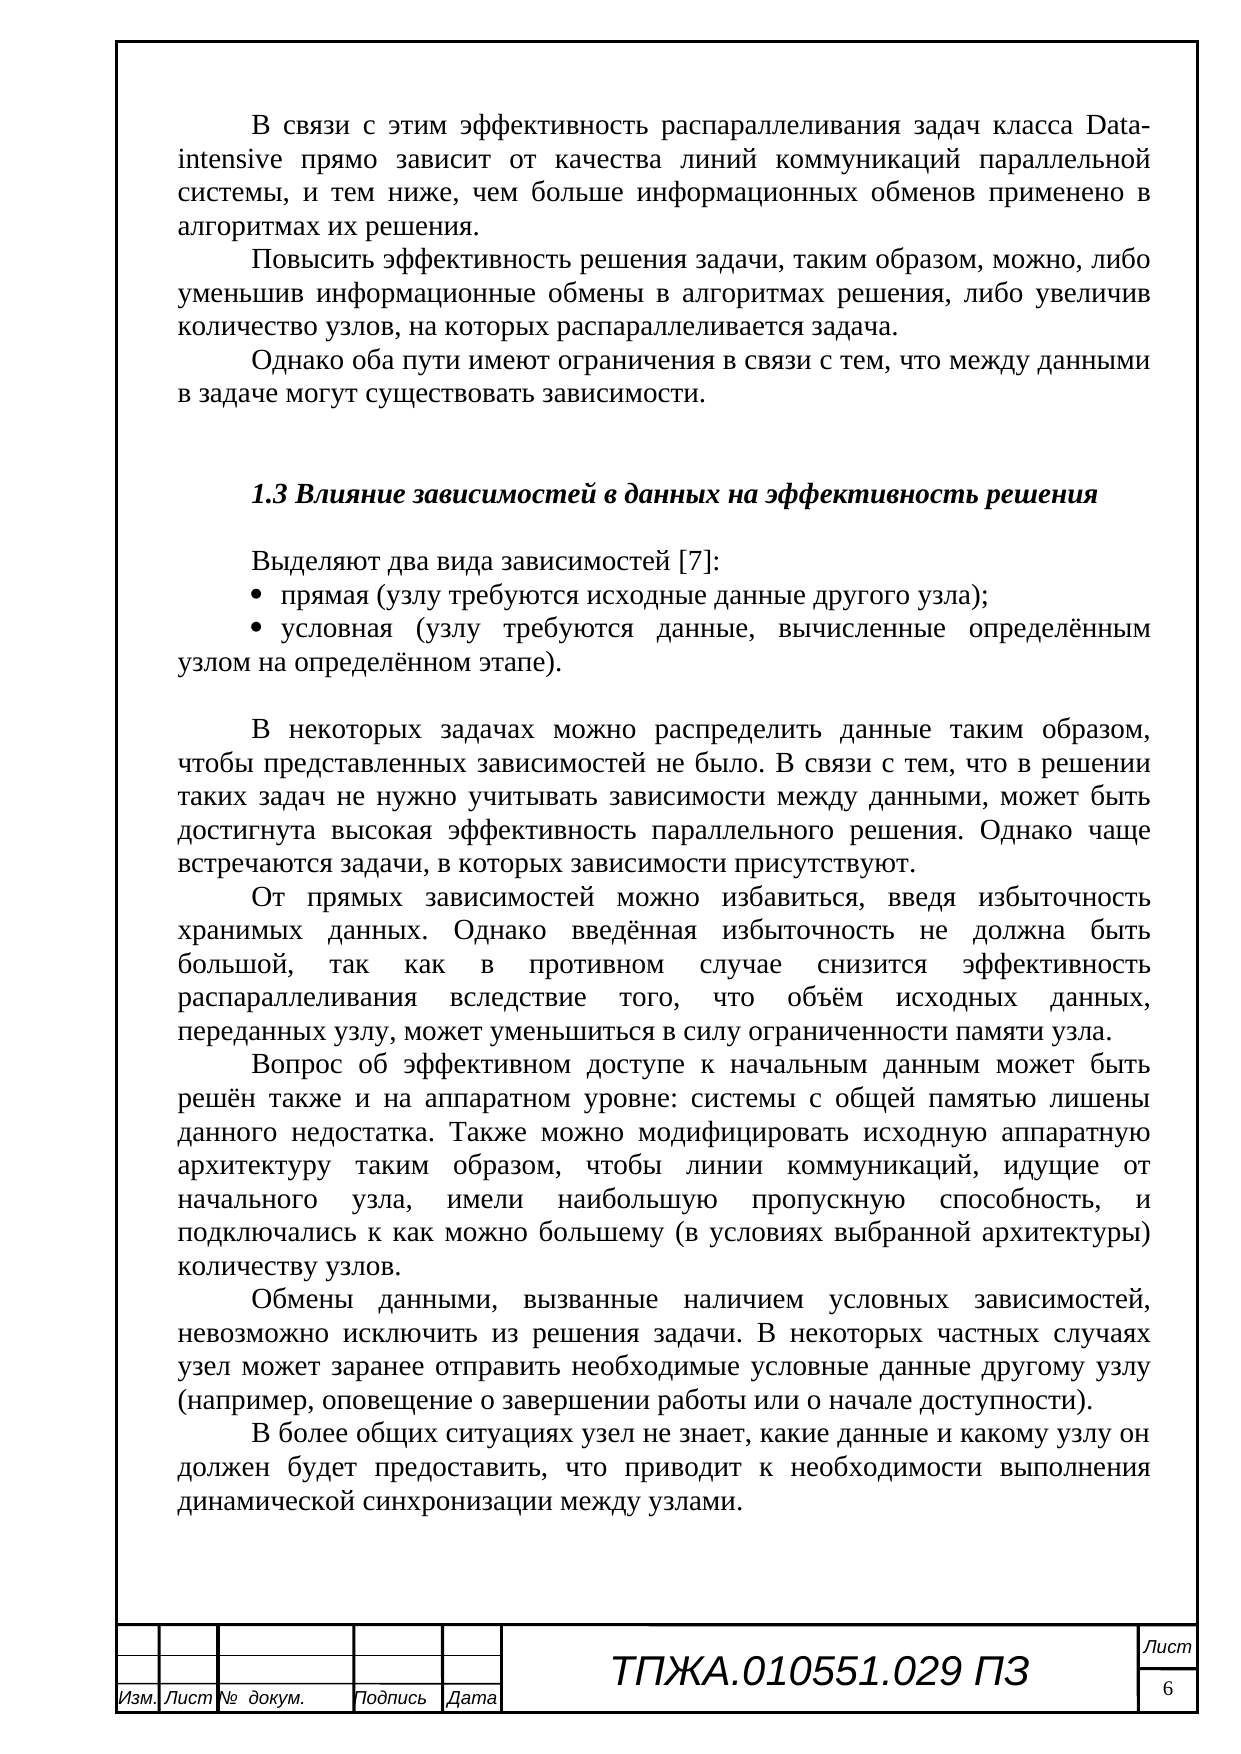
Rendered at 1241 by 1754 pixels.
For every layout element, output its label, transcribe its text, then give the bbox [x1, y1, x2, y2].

subtitle 1.3 Влияние зависимостей в данных на эффективность решения [177, 476, 1152, 510]
text Вопрос об эффективном доступе к начальным данным может быть решён также и на аппаратном уровне: системы с общей памятью лишены данного недостатка. Также можно модифицировать исходную аппаратную архитектуру таким образом, чтобы линии коммуникаций, идущие от начального узла, имели наибольшую пропускную способность, и подключались к как можно большему (в условиях выбранной архитектуры) количеству узлов. [177, 1047, 1152, 1281]
text В связи с этим эффективность распараллеливания задач класса Data-intensive прямо зависит от качества линий коммуникаций параллельной системы, и тем ниже, чем больше информационных обменов применено в алгоритмах их решения. [177, 107, 1152, 241]
list прямая (узлу требуются исходные данные другого узла); [177, 577, 1152, 611]
text Однако оба пути имеют ограничения в связи с тем, что между данными в задаче могут существовать зависимости. [177, 342, 1152, 409]
text Обмены данными, вызванные наличием условных зависимостей, невозможно исключить из решения задачи. В некоторых частных случаях узел может заранее отправить необходимые условные данные другому узлу (например, оповещение о завершении работы или о начале доступности). [177, 1281, 1152, 1416]
text Выделяют два вида зависимостей: [177, 543, 1152, 577]
list условная (узлу требуются данные, вычисленные определённым узлом на определённом этапе). [177, 611, 1152, 678]
text Повысить эффективность решения задачи, таким образом, можно, либо уменьшив информационные обмены в алгоритмах решения, либо увеличив количество узлов, на которых распараллеливается задача. [177, 241, 1152, 342]
text От прямых зависимостей можно избавиться, введя избыточность хранимых данных. Однако введённая избыточность не должна быть большой, так как в противном случае снизится эффективность распараллеливания вследствие того, что объём исходных данных, переданных узлу, может уменьшиться в силу ограниченности памяти узла. [177, 879, 1152, 1047]
text В некоторых задачах можно распределить данные таким образом, чтобы представленных зависимостей не было. В связи с тем, что в решении таких задач не нужно учитывать зависимости между данными, может быть достигнута высокая эффективность параллельного решения. Однако чаще встречаются задачи, в которых зависимости присутствуют. [177, 711, 1152, 879]
text В более общих ситуациях узел не знает, какие данные и какому узлу он должен будет предоставить, что приводит к необходимости выполнения динамической синхронизации между узлами. [177, 1416, 1152, 1516]
